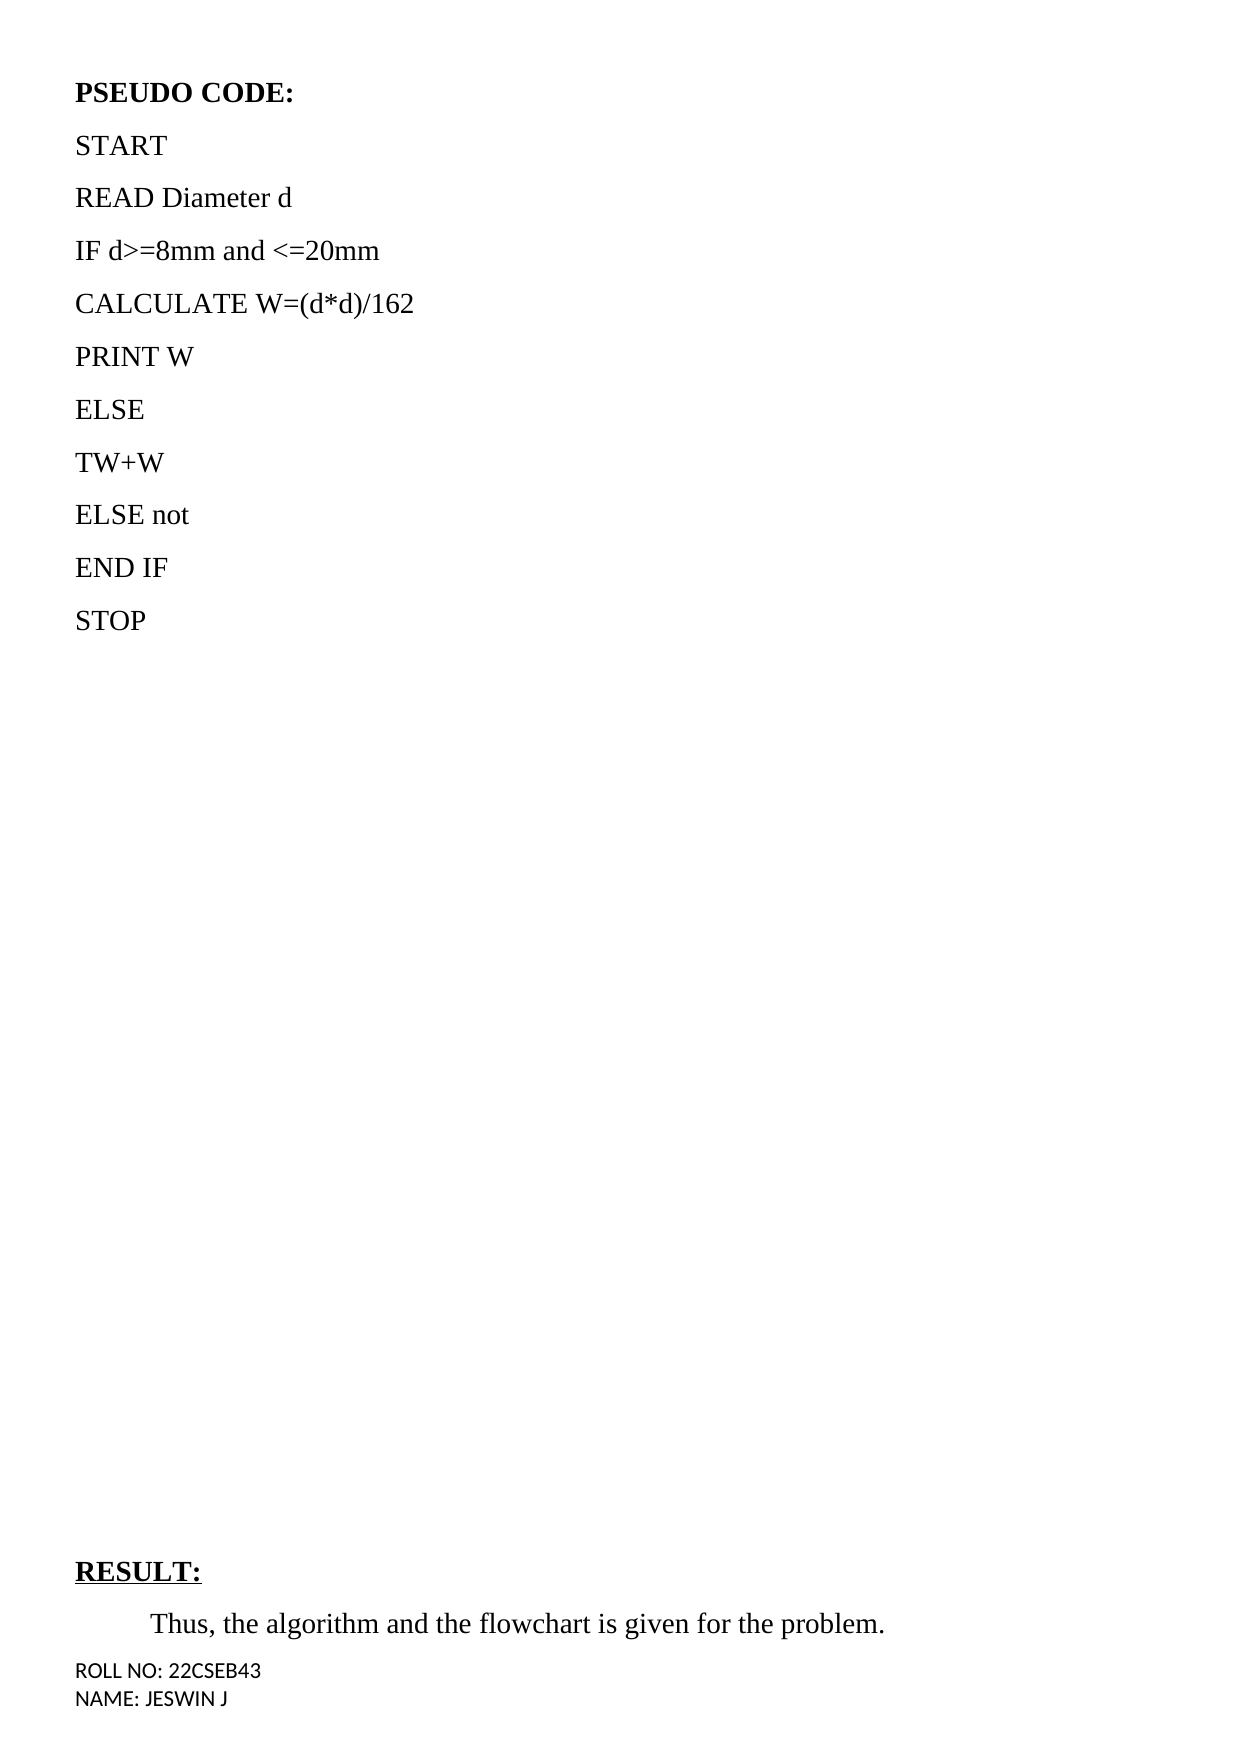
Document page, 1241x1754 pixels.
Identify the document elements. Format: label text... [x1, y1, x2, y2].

text ELSE [75, 392, 1165, 425]
text START [75, 128, 1165, 161]
text READ Diameter d [75, 181, 1165, 214]
text PSEUDO CODE: [75, 75, 1165, 108]
text CALCULATE W=(d*d)/162 [75, 286, 1165, 320]
text TW+W [75, 445, 1165, 478]
text STOP [75, 603, 1165, 637]
text END IF [75, 550, 1165, 584]
text IF d>=8mm and <=20mm [75, 233, 1165, 267]
text PRINT W [75, 339, 1165, 373]
text RESULT: [75, 1554, 1165, 1587]
text ELSE not [75, 497, 1165, 531]
text Thus, the algorithm and the flowchart is given for the problem. [75, 1607, 1165, 1640]
